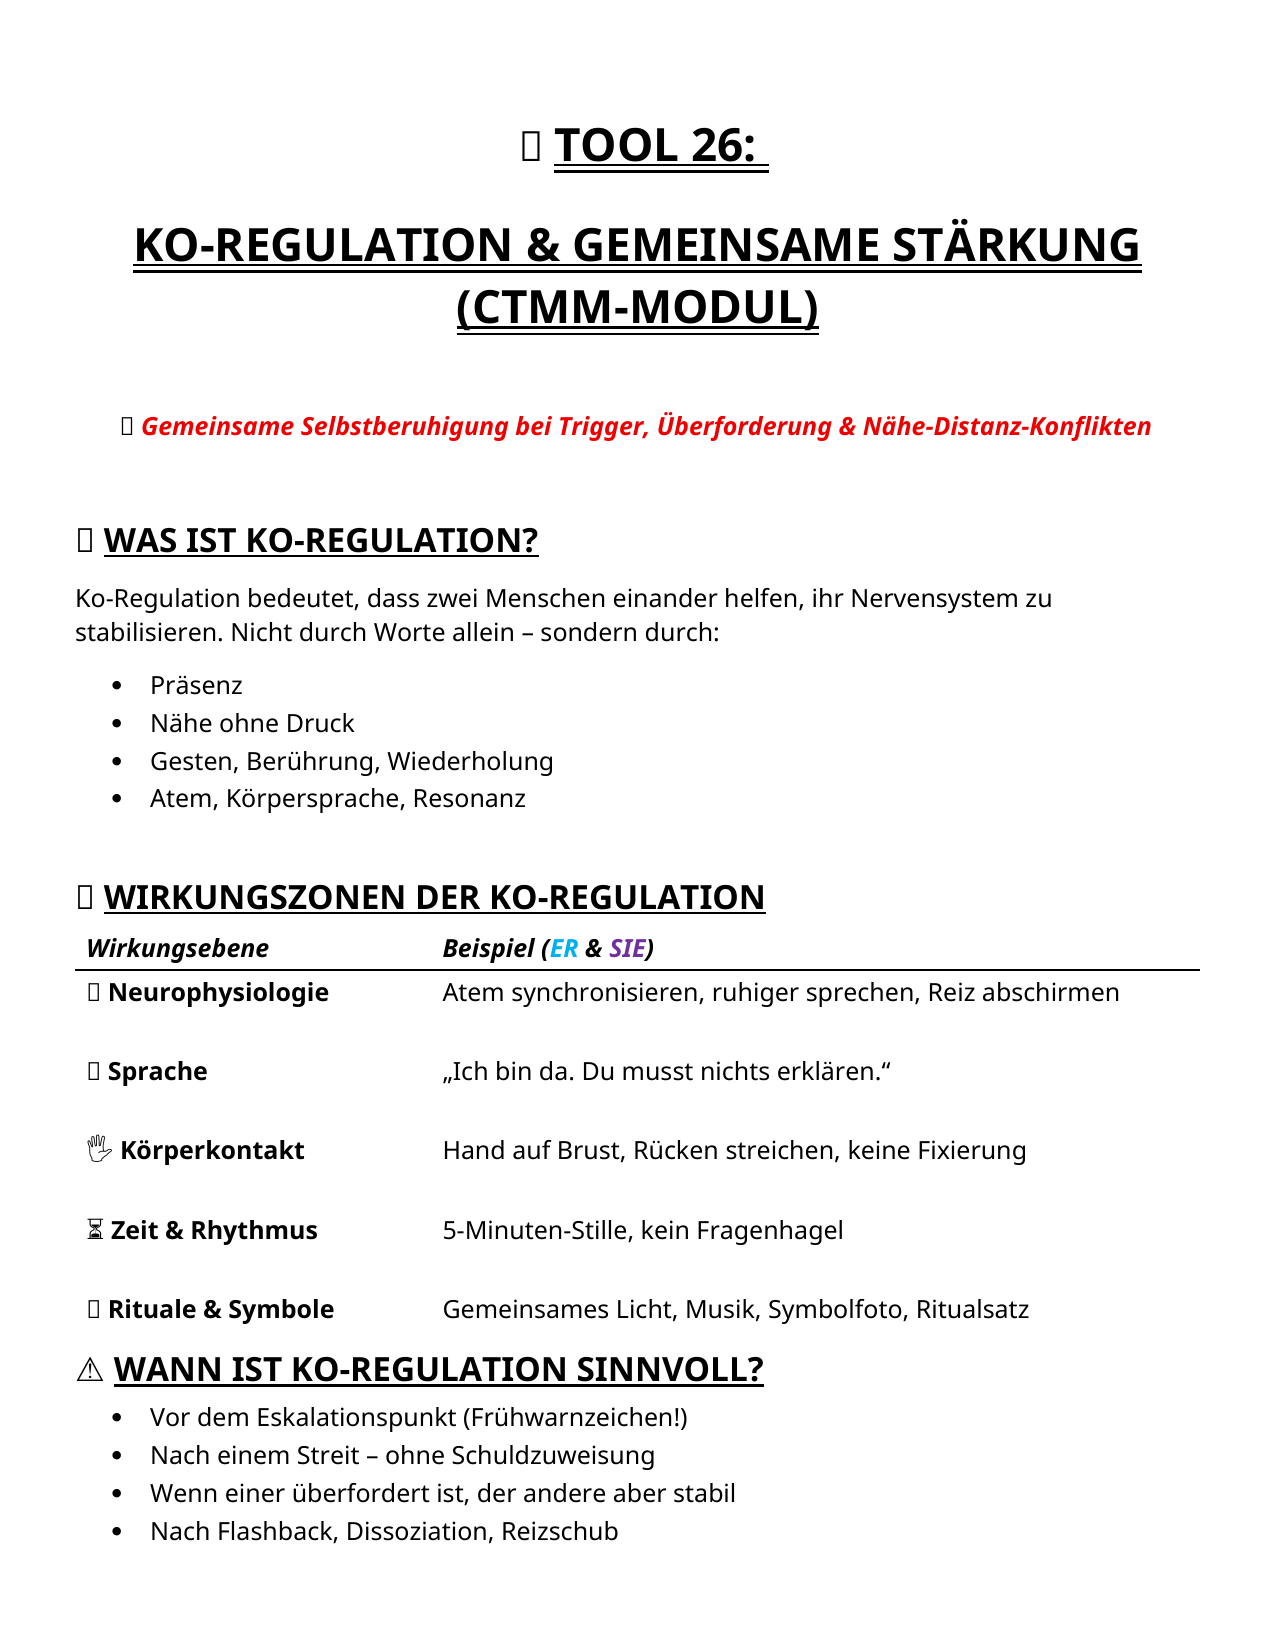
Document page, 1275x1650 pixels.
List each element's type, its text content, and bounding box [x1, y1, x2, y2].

table_cell ⏳ Zeit & Rhythmus [75, 1209, 431, 1288]
table_cell „Ich bin da. Du musst nichts erklären.“ [431, 1050, 1200, 1129]
table_header Wirkungsebene [75, 928, 431, 969]
list Nach Flashback, Dissoziation, Reizschub [112, 1513, 1200, 1547]
text Ko-Regulation bedeutet, dass zwei Menschen einander helfen, ihr Nervensystem zu stabilisieren. Nicht durch Worte allein – sondern durch: [75, 581, 1200, 649]
list Atem, Körpersprache, Resonanz [112, 781, 1200, 815]
list Nähe ohne Druck [112, 705, 1200, 739]
list Vor dem Eskalationspunkt (Frühwarnzeichen!) [112, 1400, 1200, 1434]
list Nach einem Streit – ohne Schuldzuweisung [112, 1438, 1200, 1472]
table_cell 💬 Sprache [75, 1050, 431, 1129]
subtitle ⚠️ WANN IST KO-REGULATION SINNVOLL? [75, 1346, 1200, 1392]
table_cell Hand auf Brust, Rücken streichen, keine Fixierung [431, 1129, 1200, 1209]
subtitle KO-REGULATION & GEMEINSAME STÄRKUNG (CTMM-MODUL) [75, 212, 1200, 337]
subtitle 🧠 TOOL 26: [75, 112, 1200, 175]
table_cell Atem synchronisieren, ruhiger sprechen, Reiz abschirmen [431, 971, 1200, 1050]
table_cell 🔄 Rituale & Symbole [75, 1288, 431, 1329]
table_header Beispiel (ER & SIE) [431, 928, 1200, 969]
table_cell 🖐️ Körperkontakt [75, 1129, 431, 1209]
table_cell 5-Minuten-Stille, kein Fragenhagel [431, 1209, 1200, 1288]
text 🧩 Gemeinsame Selbstberuhigung bei Trigger, Überforderung & Nähe-Distanz-Konflikten [75, 409, 1200, 443]
subtitle 🤝 WAS IST KO-REGULATION? [75, 516, 1200, 562]
list Präsenz [112, 667, 1200, 702]
list Gesten, Berührung, Wiederholung [112, 743, 1200, 777]
table_cell 🧠 Neurophysiologie [75, 971, 431, 1050]
list Wenn einer überfordert ist, der andere aber stabil [112, 1476, 1200, 1510]
subtitle 💞 WIRKUNGSZONEN DER KO-REGULATION [75, 874, 1200, 919]
table_cell Gemeinsames Licht, Musik, Symbolfoto, Ritualsatz [431, 1288, 1200, 1329]
